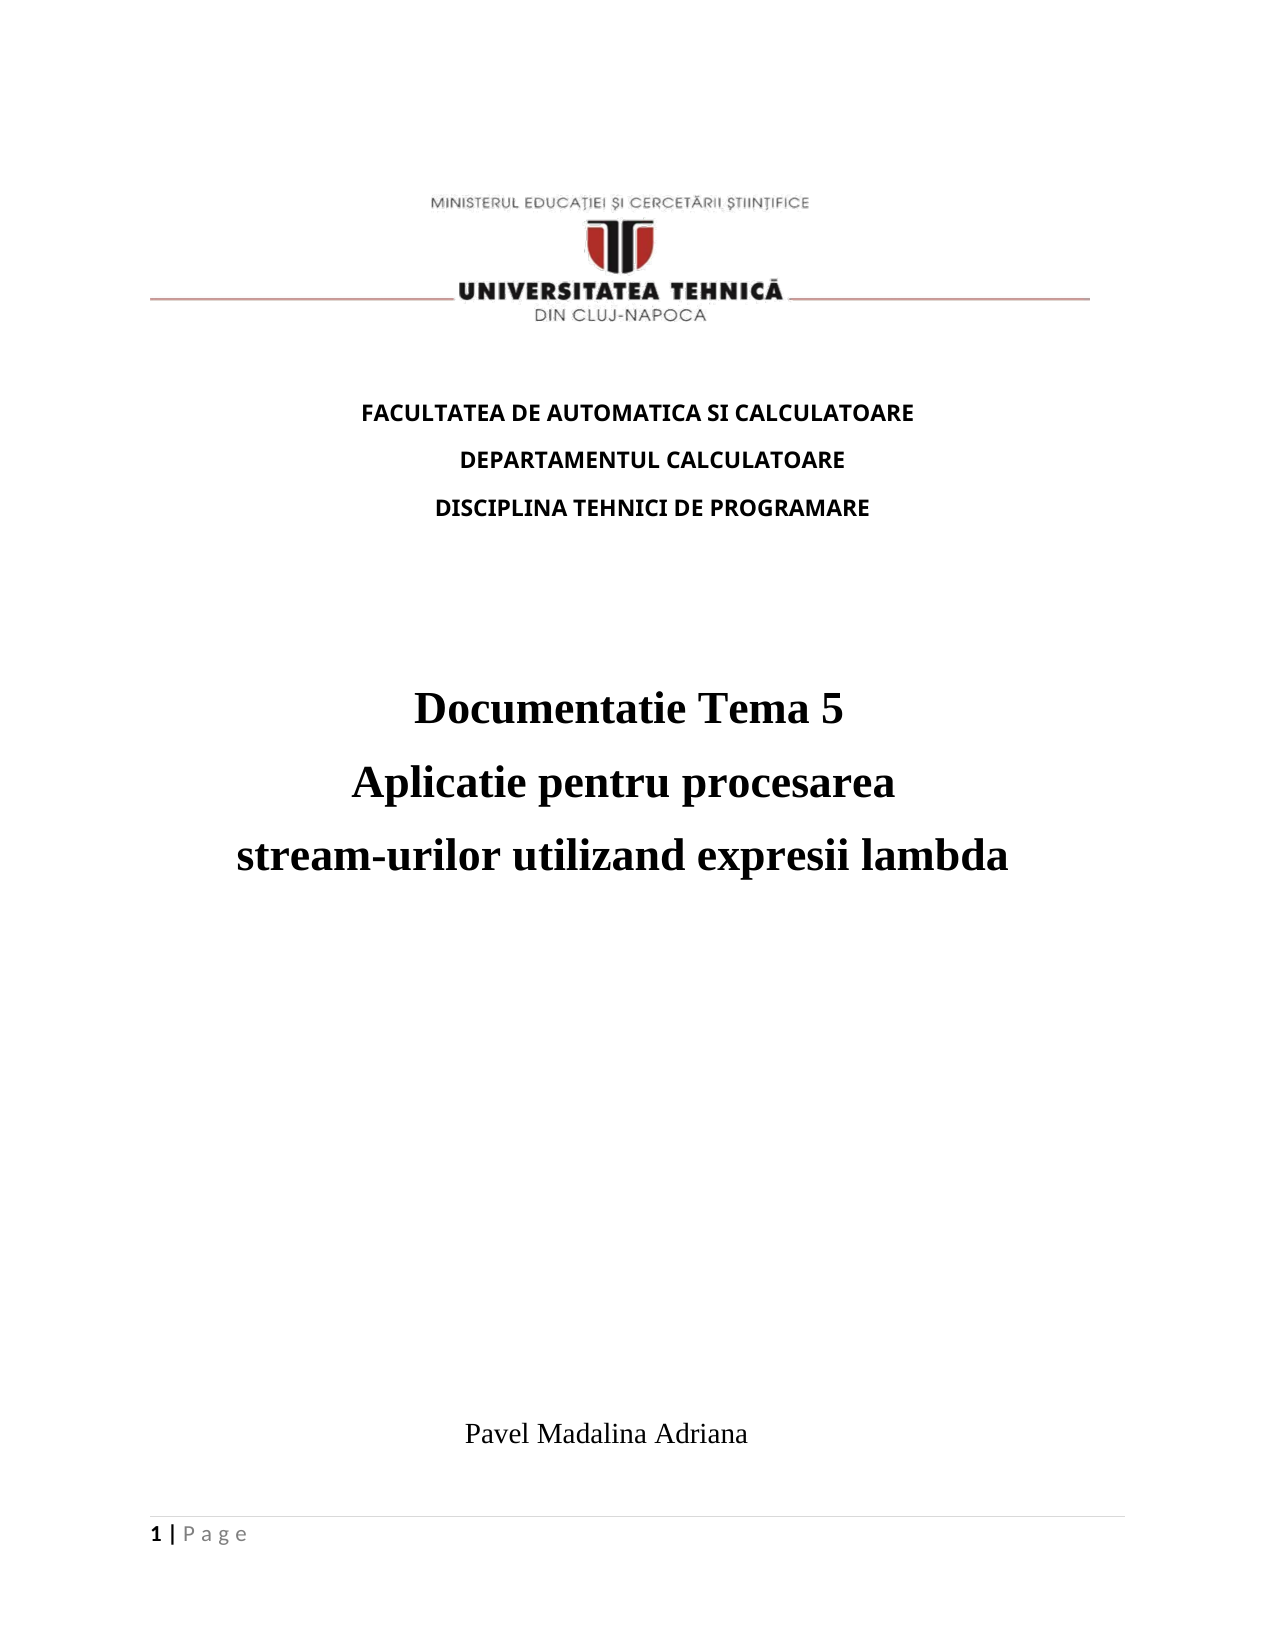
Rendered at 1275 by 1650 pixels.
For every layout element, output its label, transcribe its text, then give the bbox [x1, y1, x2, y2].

text DISCIPLINA TEHNICI DE PROGRAMARE [150, 492, 1125, 524]
text FACULTATEA DE AUTOMATICA SI CALCULATOARE [150, 397, 1125, 428]
text DEPARTAMENTUL CALCULATOARE [150, 444, 1125, 476]
text Documentatie Tema 5 [150, 681, 1125, 734]
text Pavel Madalina Adriana [150, 1416, 1125, 1450]
picture [150, 150, 1090, 333]
text stream-urilor utilizand expresii lambda [225, 828, 1125, 881]
text Aplicatie pentru procesarea [225, 754, 1125, 807]
